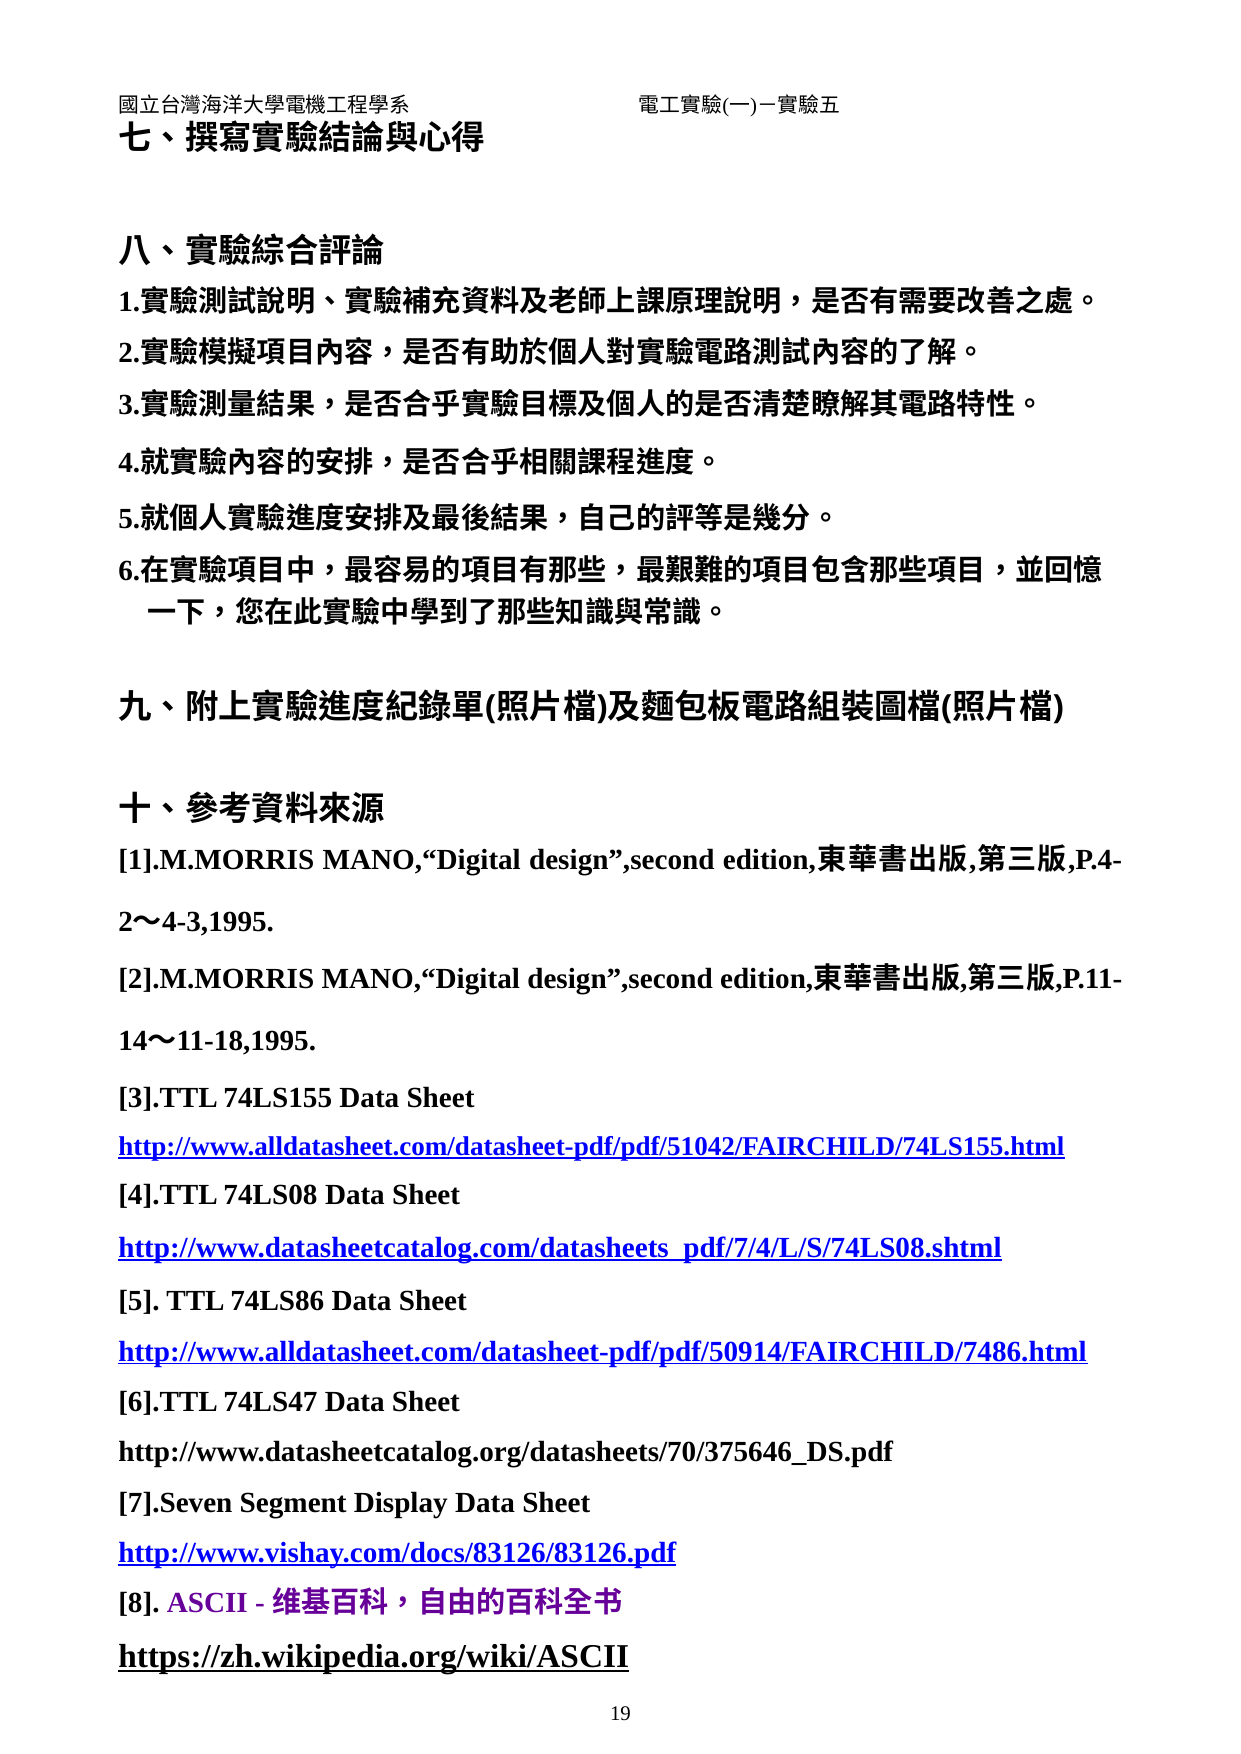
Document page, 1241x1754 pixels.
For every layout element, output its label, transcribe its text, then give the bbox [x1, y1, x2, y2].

text 4.就實驗內容的安排，是否合乎相關課程進度。 [118, 438, 1122, 480]
text [7].Seven Segment Display Data Sheet [118, 1485, 1122, 1518]
text [8]. ASCII - 维基百科，自由的百科全书 [118, 1585, 1122, 1619]
text 八、實驗綜合評論 [118, 224, 1122, 272]
text 3.實驗測量結果，是否合乎實驗目標及個人的是否清楚瞭解其電路特性。 [118, 387, 1122, 421]
text http://www.datasheetcatalog.org/datasheets/70/375646_DS.pdf [118, 1434, 1122, 1468]
text [1].M.MORRIS MANO,“Digital design”,second edition,東華書出版,第三版,P.4-2～4-3,1995. [118, 842, 1122, 940]
text 5.就個人實驗進度安排及最後結果，自己的評等是幾分。 [118, 502, 1122, 536]
text [6].TTL 74LS47 Data Sheet [118, 1384, 1122, 1418]
list http://www.alldatasheet.com/datasheet-pdf/pdf/50914/FAIRCHILD/7486.html [118, 1334, 1122, 1367]
text https://zh.wikipedia.org/wiki/ASCII [118, 1637, 1122, 1675]
list [4].TTL 74LS08 Data Sheet [118, 1177, 1122, 1210]
text 十、參考資料來源 [118, 782, 1122, 830]
text [2].M.MORRIS MANO,“Digital design”,second edition,東華書出版,第三版,P.11-14～11-18,1995. [118, 961, 1122, 1059]
text 七、撰寫實驗結論與心得 [118, 119, 1122, 158]
list http://www.datasheetcatalog.com/datasheets_pdf/7/4/L/S/74LS08.shtml [118, 1230, 1122, 1264]
text 九、附上實驗進度紀錄單(照片檔)及麵包板電路組裝圖檔(照片檔) [118, 680, 1122, 728]
text [3].TTL 74LS155 Data Sheet [118, 1080, 1122, 1113]
text 2.實驗模擬項目內容，是否有助於個人對實驗電路測試內容的了解。 [118, 336, 1122, 370]
list [5]. TTL 74LS86 Data Sheet [118, 1283, 1122, 1317]
list http://www.alldatasheet.com/datasheet-pdf/pdf/51042/FAIRCHILD/74LS155.html [118, 1130, 1122, 1161]
text 6.在實驗項目中，最容易的項目有那些，最艱難的項目包含那些項目，並回憶一下，您在此實驗中學到了那些知識與常識。 [118, 553, 1122, 629]
text 1.實驗測試說明、實驗補充資料及老師上課原理說明，是否有需要改善之處。 [118, 284, 1122, 318]
text http://www.vishay.com/docs/83126/83126.pdf [118, 1535, 1122, 1568]
